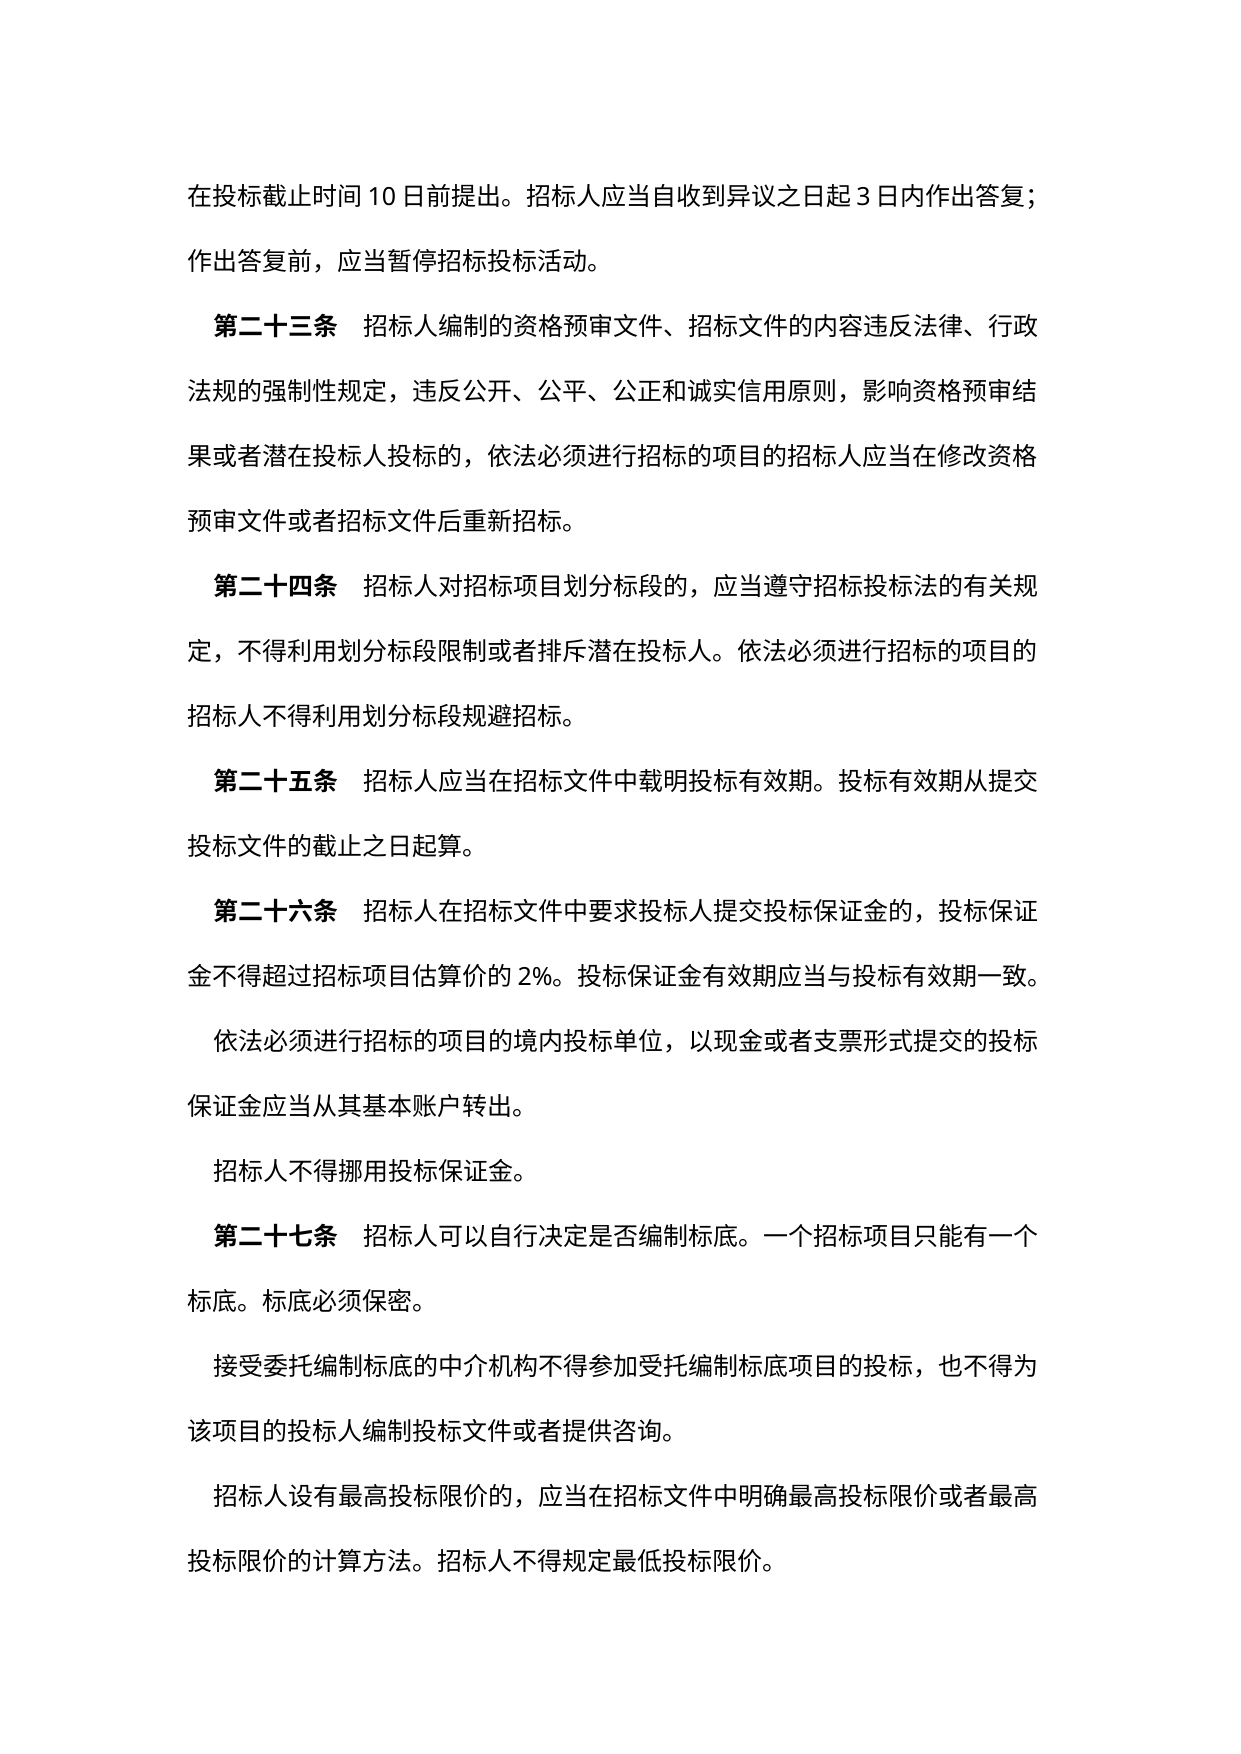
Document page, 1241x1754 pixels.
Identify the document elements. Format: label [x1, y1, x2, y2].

text [187, 162, 1053, 1592]
